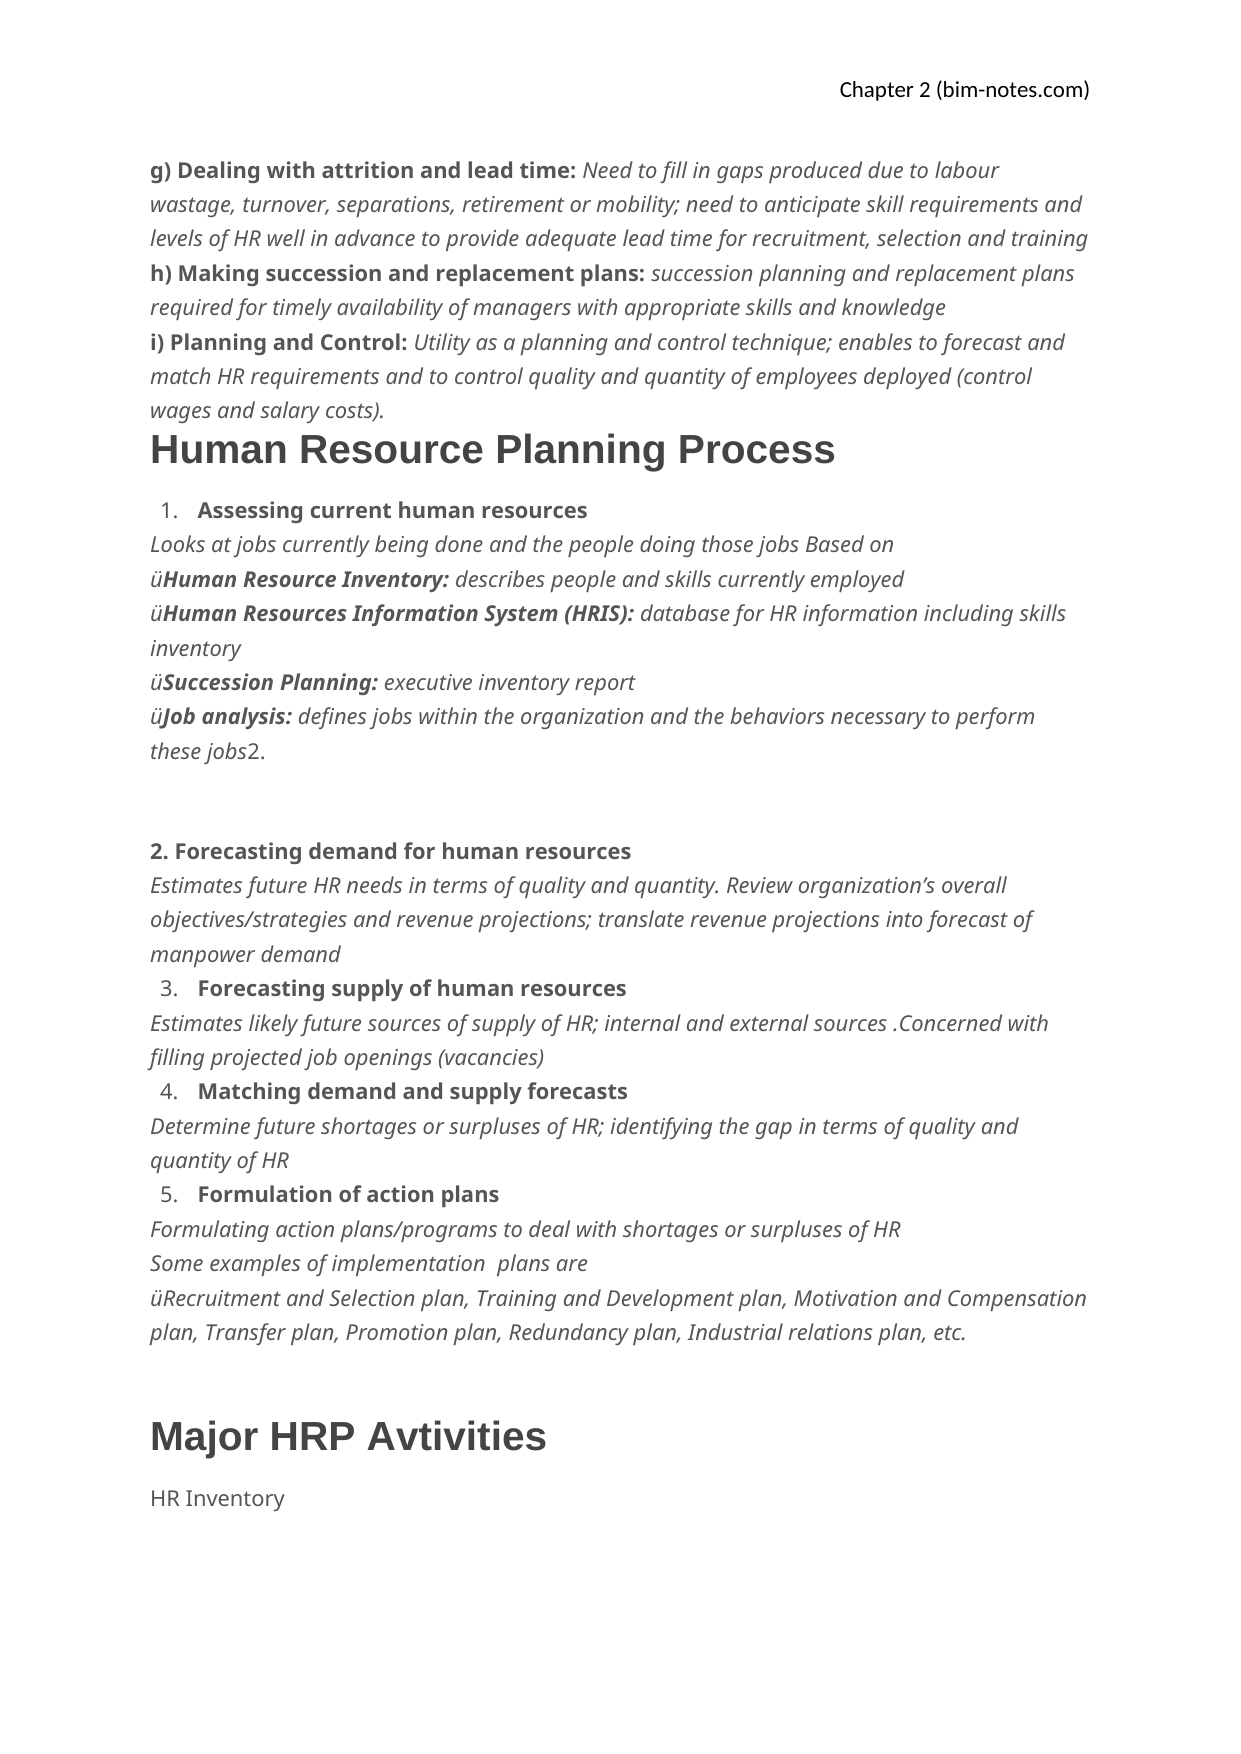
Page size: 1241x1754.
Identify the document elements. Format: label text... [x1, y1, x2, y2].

text i) Planning and Control: Utility as a planning and control technique; enables to forecast and match HR requirements and to control quality and quantity of employees deployed (control wages and salary costs). [150, 322, 1090, 425]
text 2. Forecasting demand for human resources [150, 831, 1090, 866]
text Estimates likely future sources of supply of HR; internal and external sources .Concerned with filling projected job openings (vacancies) [150, 1003, 1090, 1072]
list Formulation of action plans [160, 1175, 1090, 1209]
text Formulating action plans/programs to deal with shortages or surpluses of HR [150, 1209, 1090, 1244]
text üSuccession Planning: executive inventory report [150, 662, 1090, 697]
list Assessing current human resources [160, 491, 1090, 525]
text üHuman Resources Information System (HRIS): database for HR information including skills inventory [150, 594, 1090, 662]
text Some examples of implementation plans are [150, 1244, 1090, 1278]
text Major HRP Avtivities [150, 1412, 1090, 1459]
text üRecruitment and Selection plan, Training and Development plan, Motivation and Compensation plan, Transfer plan, Promotion plan, Redundancy plan, Industrial relations plan, etc. [150, 1278, 1090, 1347]
text h) Making succession and replacement plans: succession planning and replacement plans required for timely availability of managers with appropriate skills and knowledge [150, 253, 1090, 322]
list Matching demand and supply forecasts [160, 1072, 1090, 1106]
text g) Dealing with attrition and lead time: Need to fill in gaps produced due to labour wastage, turnover, separations, retirement or mobility; need to anticipate skill requirements and levels of HR well in advance to provide adequate lead time for recruitment, selection and training [150, 150, 1090, 253]
text üHuman Resource Inventory: describes people and skills currently employed [150, 559, 1090, 594]
text Looks at jobs currently being done and the people doing those jobs Based on [150, 525, 1090, 559]
text Human Resource Planning Process [150, 425, 1090, 472]
list Forecasting supply of human resources [160, 969, 1090, 1003]
text Estimates future HR needs in terms of quality and quantity. Review organization’s overall objectives/strategies and revenue projections; translate revenue projections into forecast of manpower demand [150, 866, 1090, 969]
text üJob analysis: defines jobs within the organization and the behaviors necessary to perform these jobs2. [150, 697, 1090, 766]
text HR Inventory [150, 1478, 1090, 1512]
text Determine future shortages or surpluses of HR; identifying the gap in terms of quality and quantity of HR [150, 1106, 1090, 1175]
